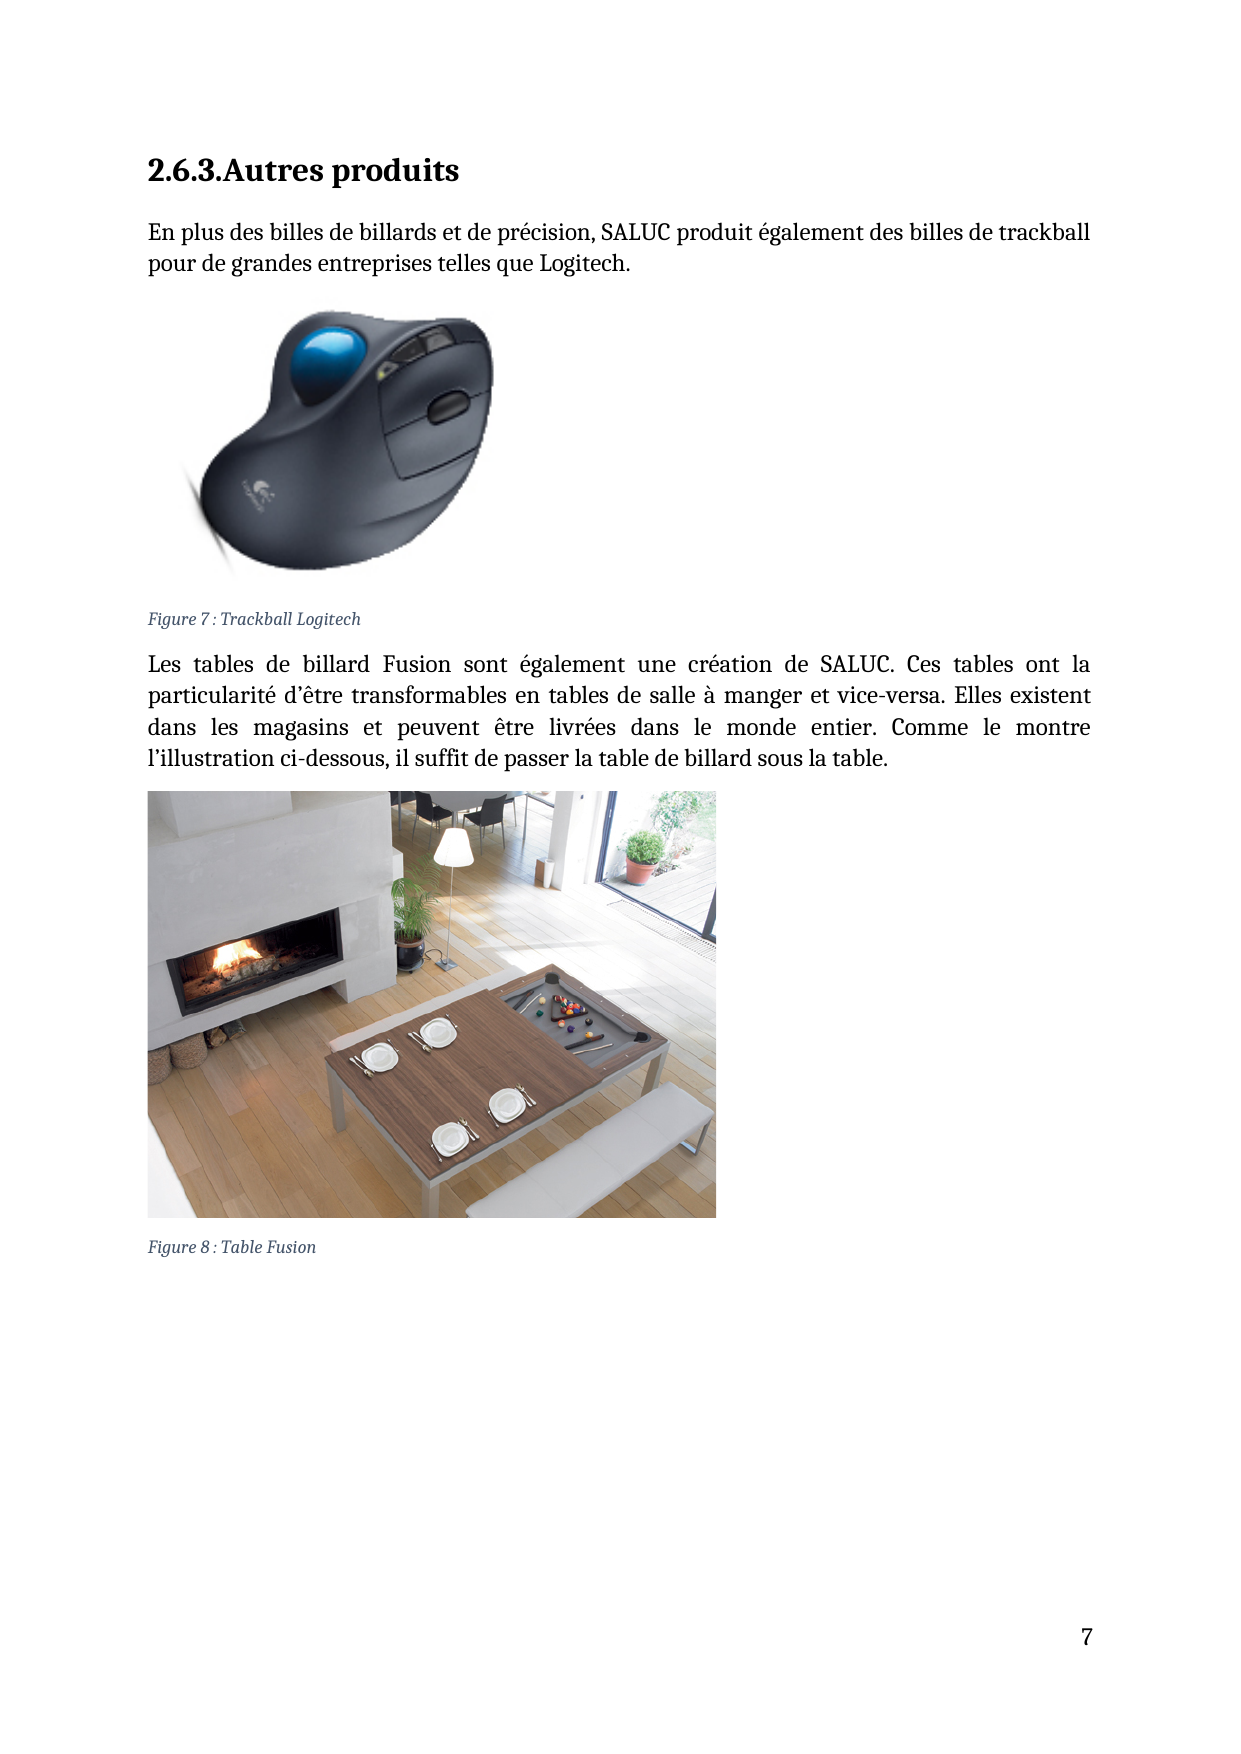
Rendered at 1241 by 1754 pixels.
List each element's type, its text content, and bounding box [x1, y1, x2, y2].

picture [147, 791, 717, 1218]
picture [147, 296, 558, 589]
text Les tables de billard Fusion sont également une création de SALUC. Ces tables ont la particularité d’être transformables en tables de salle à manger et vice-versa. Elles existent dans les magasins et peuvent être livrées dans le monde entier. Comme le montre l’illustration ci-dessous, il suffit de passer la table de billard sous la table. [148, 650, 1093, 772]
text En plus des billes de billards et de précision, SALUC produit également des billes de trackball pour de grandes entreprises telles que Logitech. [148, 218, 1093, 278]
subtitle Autres produits [148, 152, 1093, 190]
text Figure 8 : Table Fusion [148, 1237, 1093, 1258]
text Figure 7 : Trackball Logitech [148, 608, 1093, 629]
